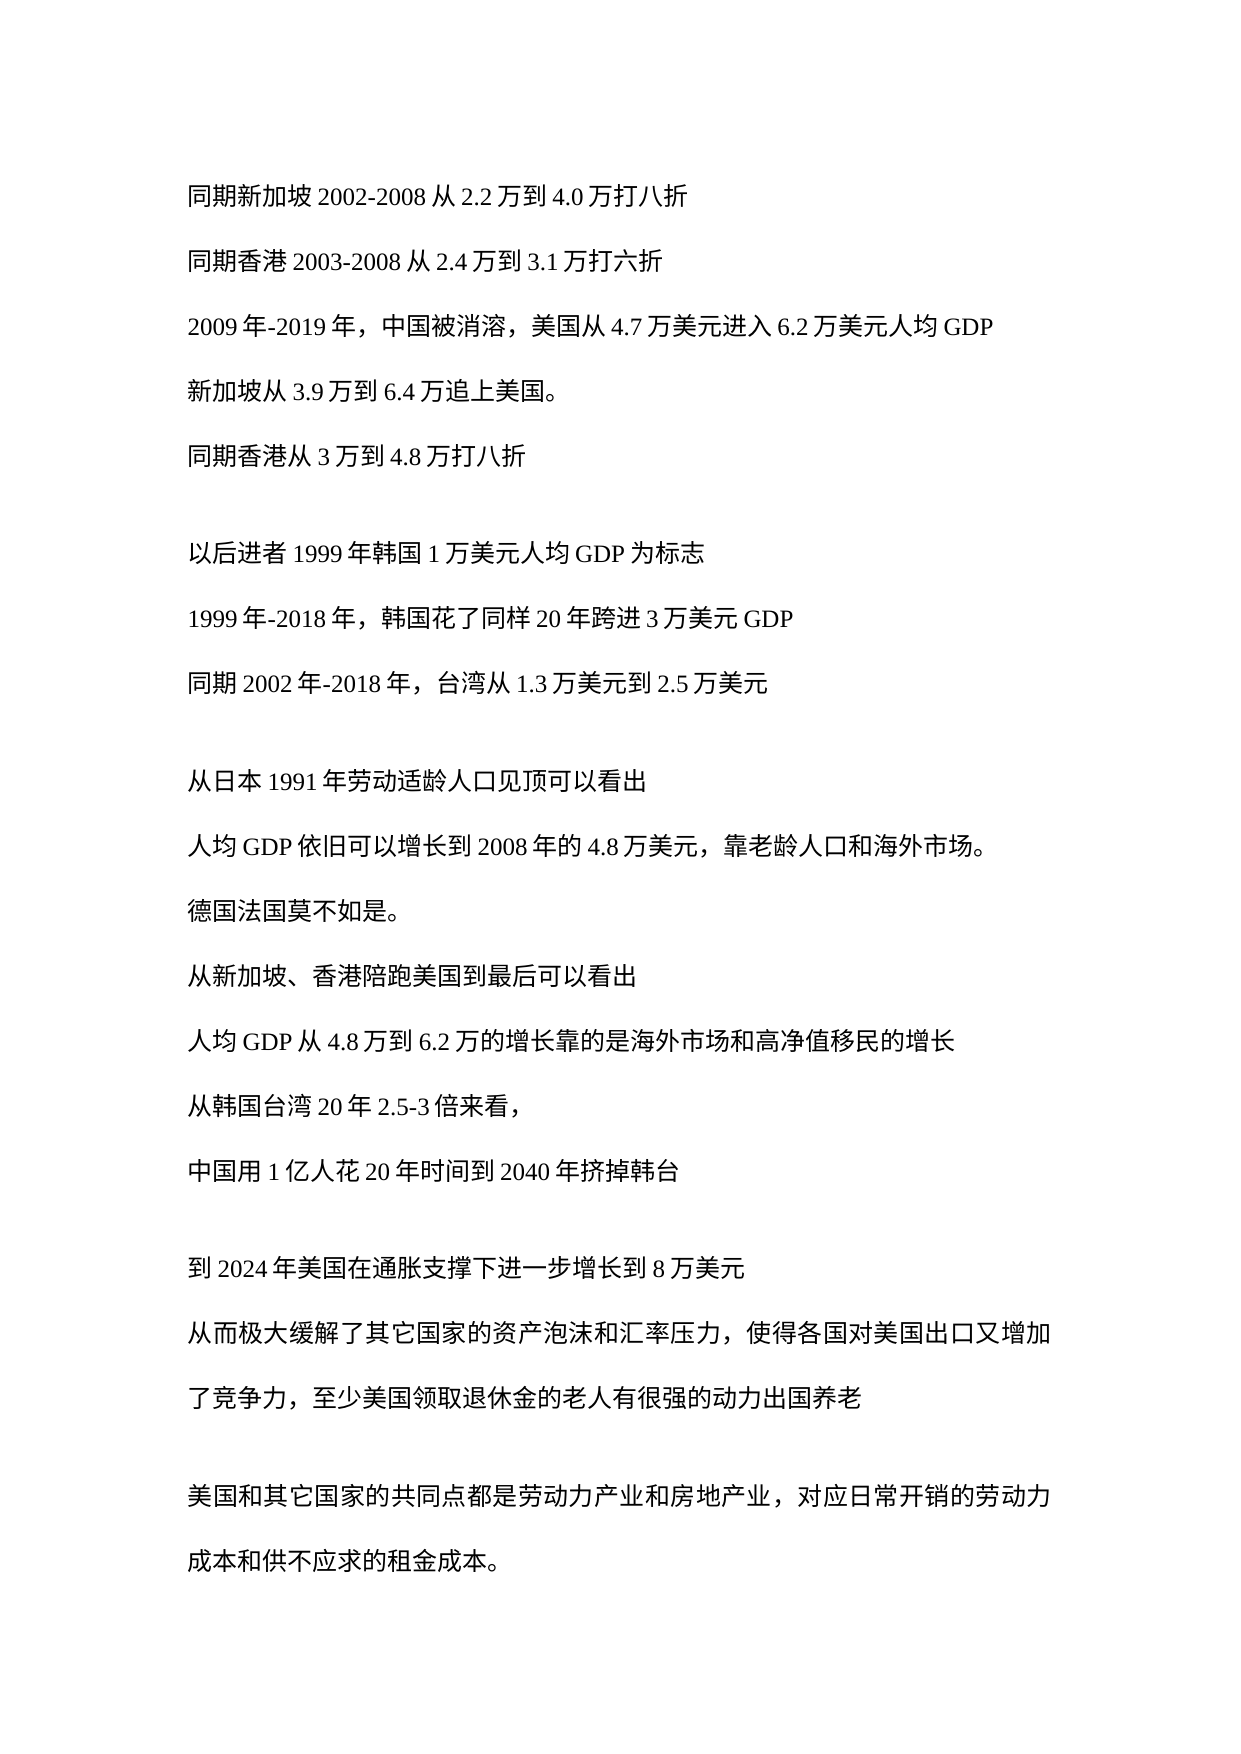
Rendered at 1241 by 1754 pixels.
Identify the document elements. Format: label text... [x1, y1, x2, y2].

text 从韩国台湾20年2.5-3倍来看， [187, 1072, 1053, 1137]
text 德国法国莫不如是。 [187, 877, 1053, 942]
text 人均GDP从4.8万到6.2万的增长靠的是海外市场和高净值移民的增长 [187, 1007, 1053, 1072]
text 以后进者1999年韩国1万美元人均GDP为标志 [187, 519, 1053, 584]
text 同期香港从3万到4.8万打八折 [187, 422, 1053, 487]
text 同期新加坡2002-2008从2.2万到4.0万打八折 [187, 162, 1053, 227]
text 1999年-2018年，韩国花了同样20年跨进3万美元GDP [187, 584, 1053, 649]
text 从新加坡、香港陪跑美国到最后可以看出 [187, 942, 1053, 1007]
text 从日本1991年劳动适龄人口见顶可以看出 [187, 747, 1053, 812]
text 到2024年美国在通胀支撑下进一步增长到8万美元 [187, 1234, 1053, 1299]
text 同期香港2003-2008从2.4万到3.1万打六折 [187, 227, 1053, 292]
text 同期2002年-2018年，台湾从1.3万美元到2.5万美元 [187, 649, 1053, 714]
text 2009年-2019年，中国被消溶，美国从4.7万美元进入6.2万美元人均GDP [187, 292, 1053, 357]
text 美国和其它国家的共同点都是劳动力产业和房地产业，对应日常开销的劳动力成本和供不应求的租金成本。 [187, 1462, 1053, 1592]
text 新加坡从3.9万到6.4万追上美国。 [187, 357, 1053, 422]
text 人均GDP依旧可以增长到2008年的4.8万美元，靠老龄人口和海外市场。 [187, 812, 1053, 877]
text 中国用1亿人花20年时间到2040年挤掉韩台 [187, 1137, 1053, 1202]
text 从而极大缓解了其它国家的资产泡沫和汇率压力，使得各国对美国出口又增加了竞争力，至少美国领取退休金的老人有很强的动力出国养老 [187, 1299, 1053, 1429]
